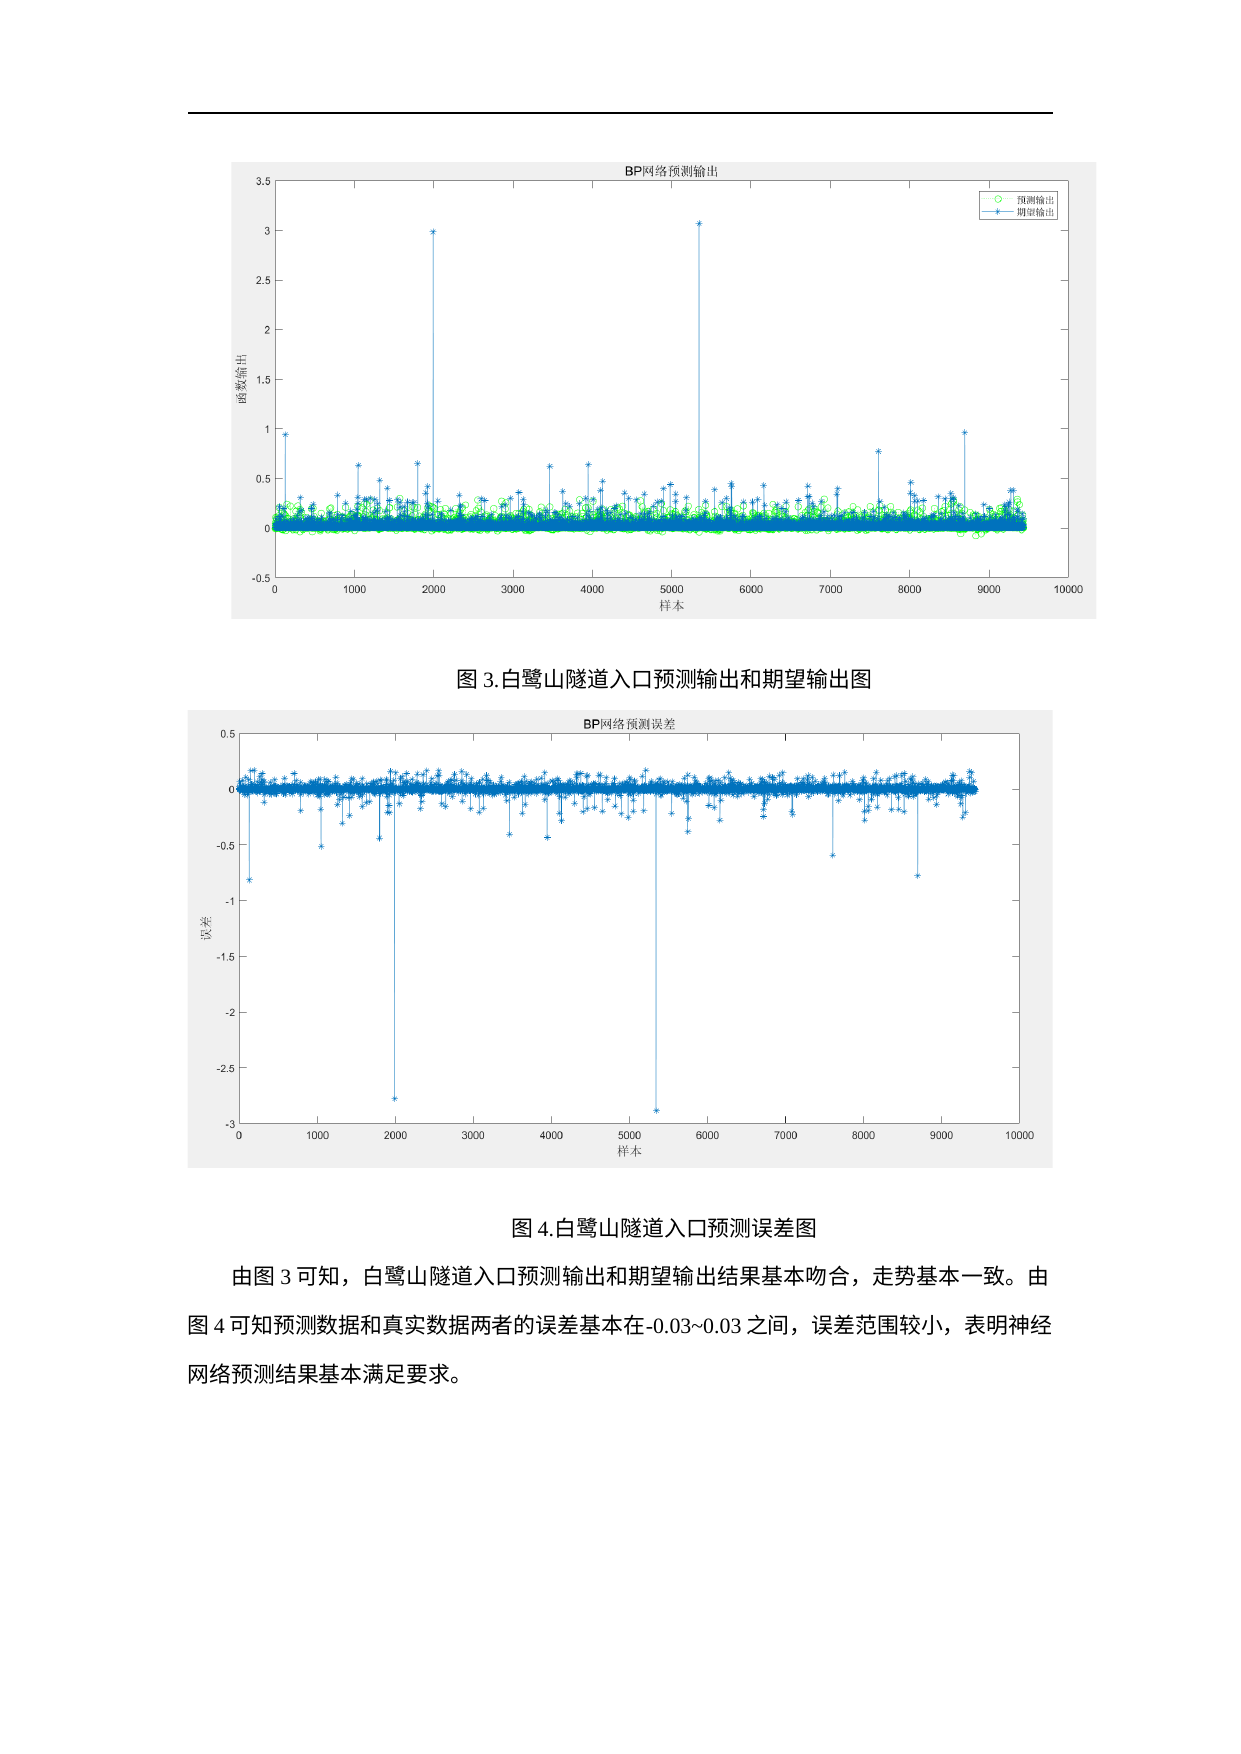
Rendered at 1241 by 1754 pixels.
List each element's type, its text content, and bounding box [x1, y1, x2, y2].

text 白鹭山隧道入口预测输出和期望输出图 [275, 662, 1053, 694]
picture [187, 710, 1053, 1168]
text 白鹭山隧道入口预测误差图 [275, 1211, 1053, 1243]
text 由图3可知，白鹭山隧道入口预测输出和期望输出结果基本吻合，走势基本一致。由图4可知预测数据和真实数据两者的误差基本在-0.03~0.03之间，误差范围较小，表明神经网络预测结果基本满足要求。 [187, 1259, 1053, 1389]
picture [231, 162, 1097, 619]
